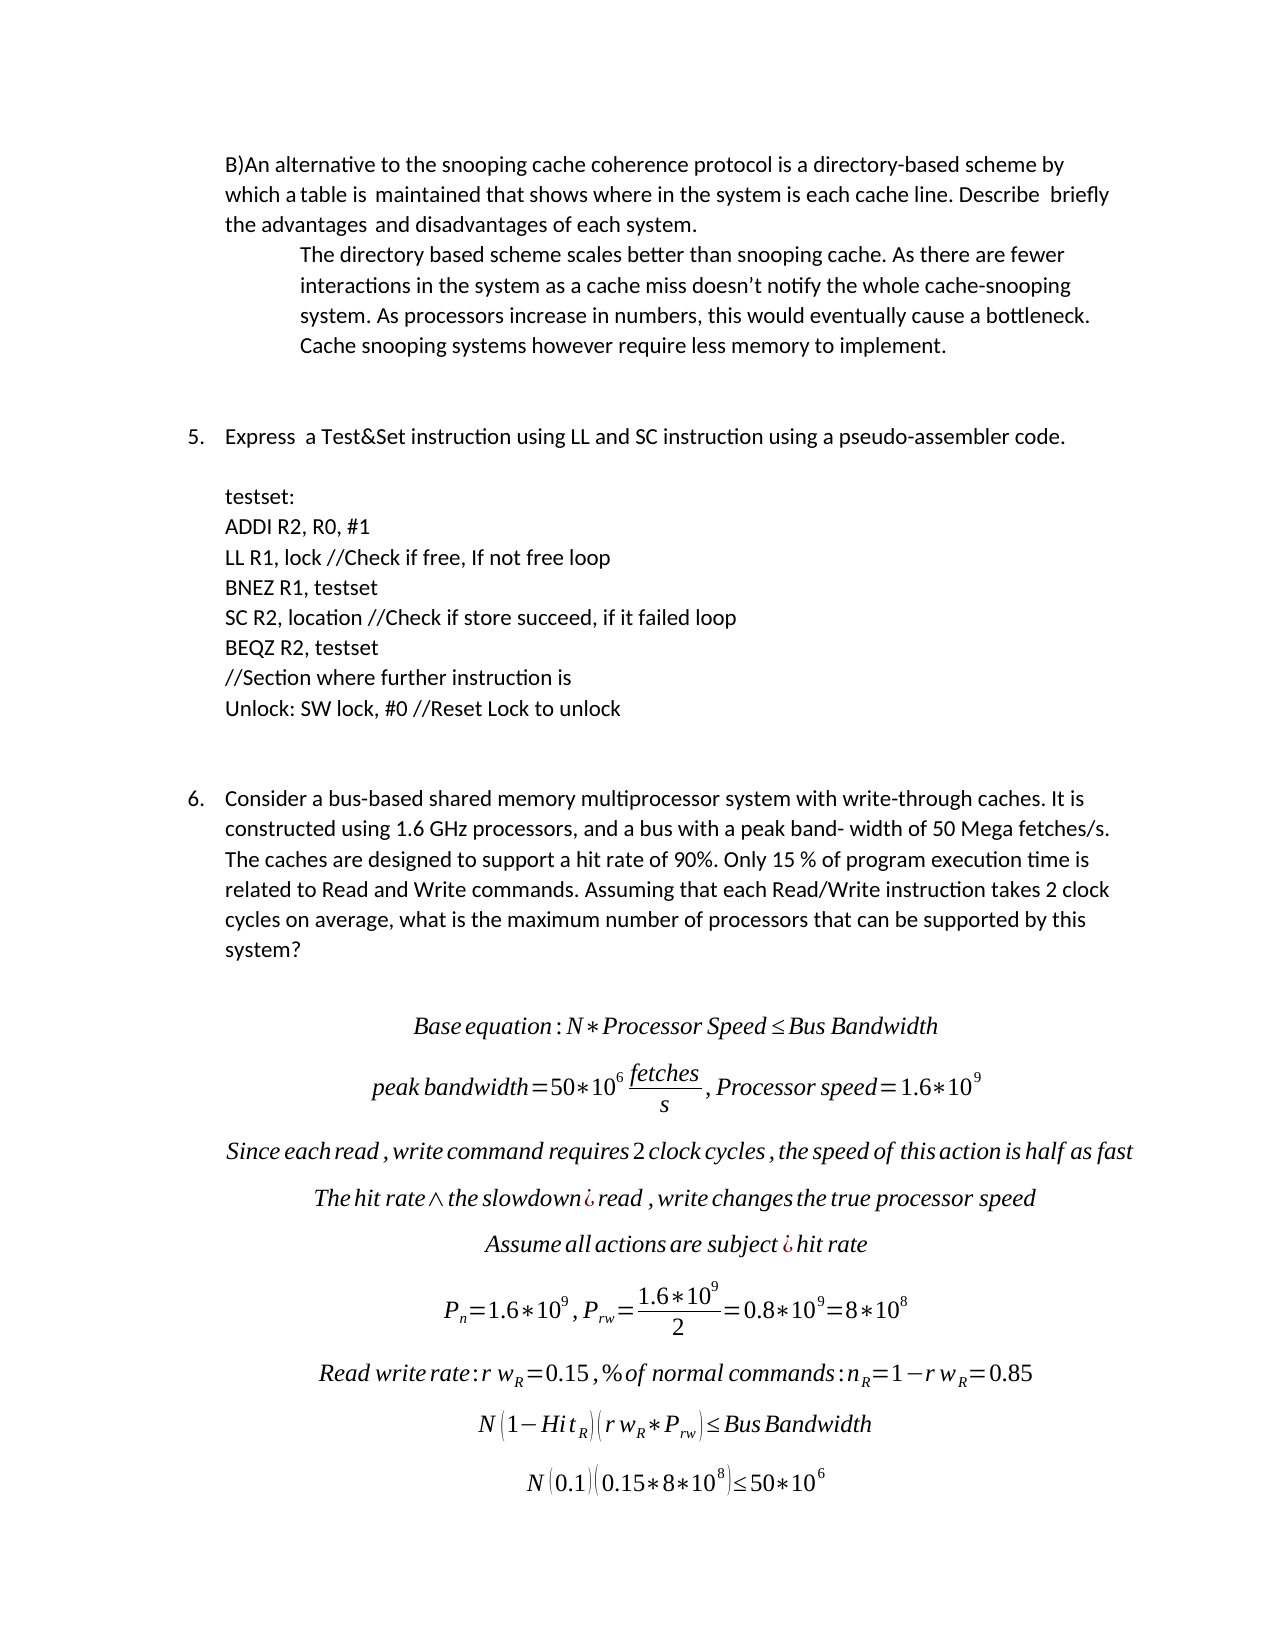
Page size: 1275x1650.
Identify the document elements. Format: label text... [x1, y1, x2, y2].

list ADDI R2, R0, #1 [225, 512, 1125, 541]
list Unlock: SW lock, #0 //Reset Lock to unlock [225, 694, 1125, 722]
list BEQZ R2, testset [225, 633, 1125, 661]
list //Section where further instruction is [225, 663, 1125, 692]
list BNEZ R1, testset [225, 573, 1125, 601]
list testset: [225, 482, 1125, 510]
list The directory based scheme scales better than snooping cache. As there are fewer interactions in the system as a cache miss doesn’t notify the whole cache-snooping system. As processors increase in numbers, this would eventually cause a bottleneck. Cache snooping systems however require less memory to implement. [300, 241, 1125, 359]
list Express a Test&Set instruction using LL and SC instruction using a pseudo-assembler code. [187, 422, 1125, 450]
list LL R1, lock //Check if free, If not free loop [225, 543, 1125, 571]
list B)An alternative to the snooping cache coherence protocol is a directory-based scheme by which a table is maintained that shows where in the system is each cache line. Describe briefly the advantages and disadvantages of each system. [225, 150, 1125, 238]
list Consider a bus-based shared memory multiprocessor system with write-through caches. It is constructed using 1.6 GHz processors, and a bus with a peak band- width of 50 Mega fetches/s. The caches are designed to support a hit rate of 90%. Only 15 % of program execution time is related to Read and Write commands. Assuming that each Read/Write instruction takes 2 clock cycles on average, what is the maximum number of processors that can be supported by this system? [187, 784, 1125, 963]
list SC R2, location //Check if store succeed, if it failed loop [225, 603, 1125, 631]
